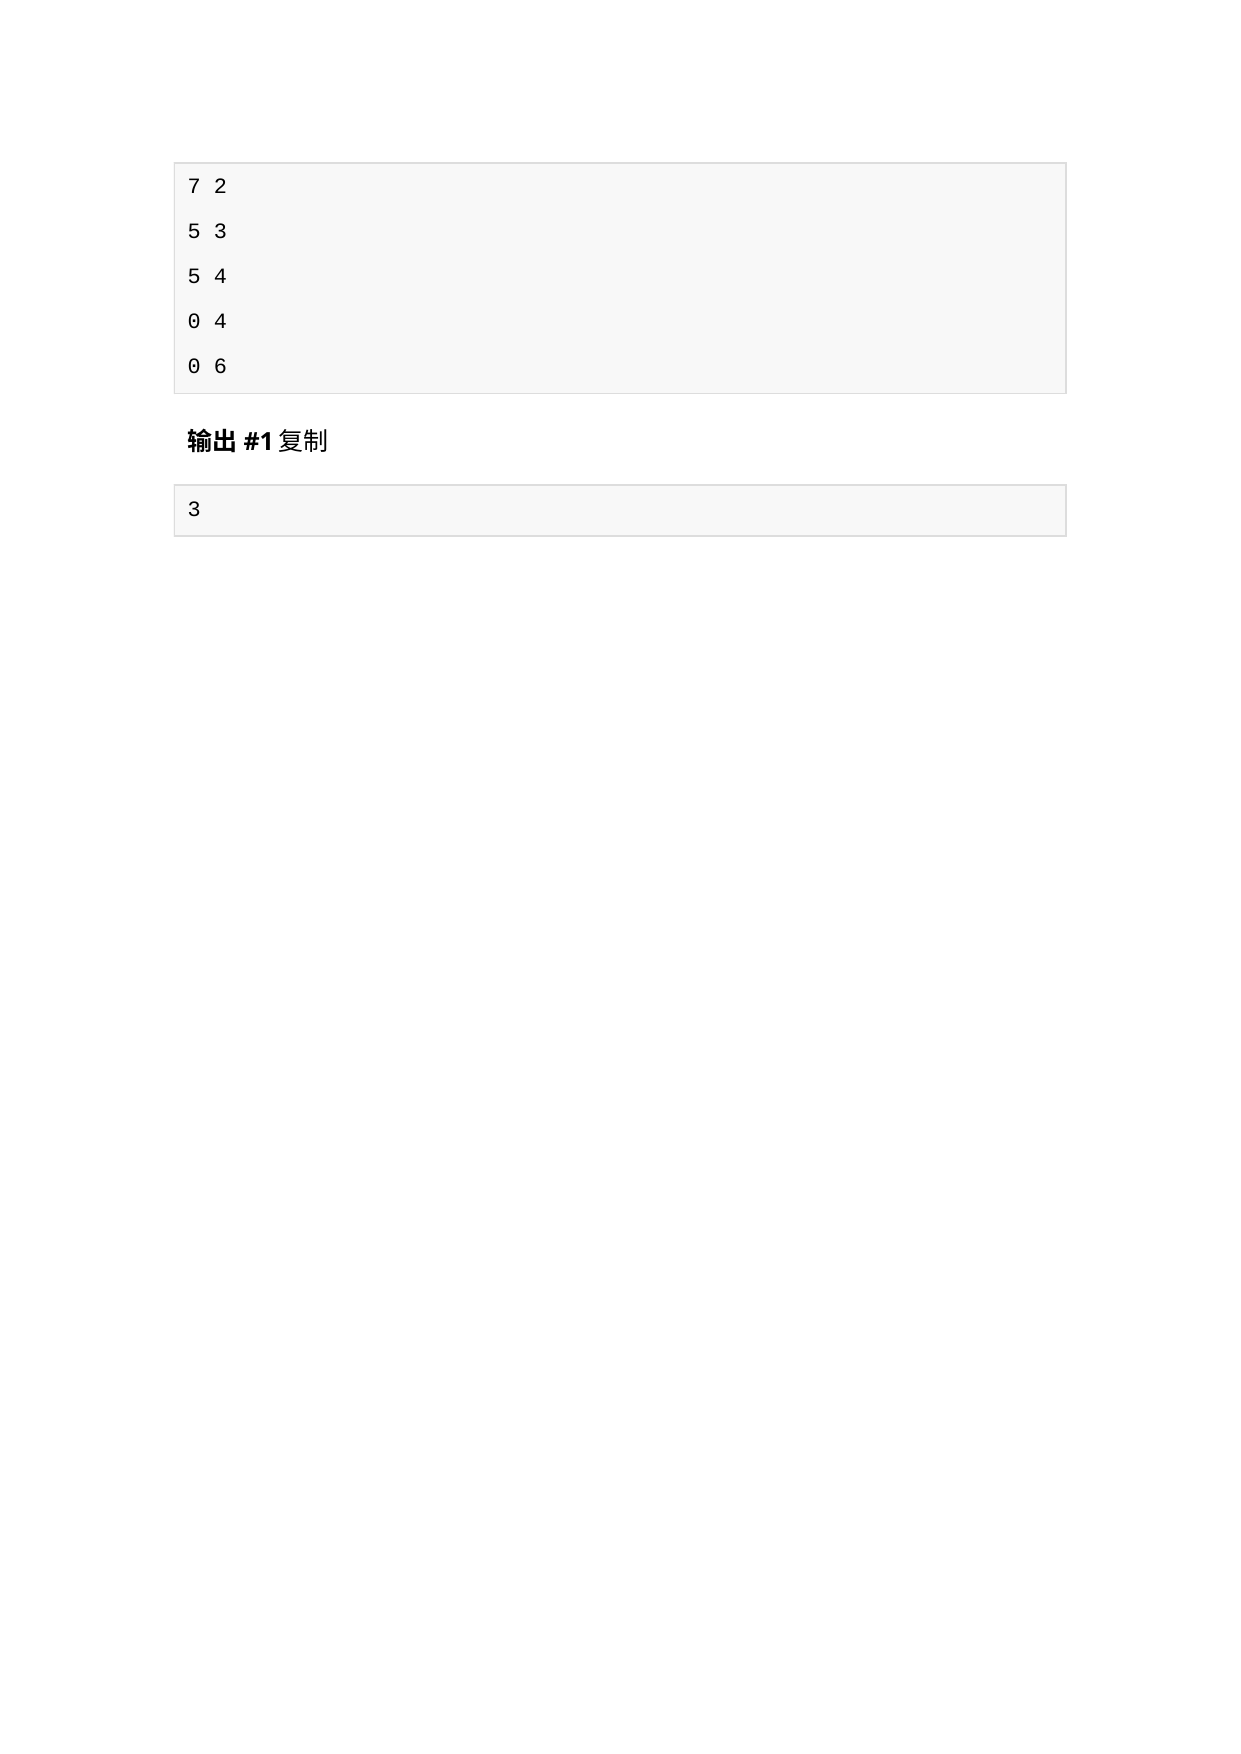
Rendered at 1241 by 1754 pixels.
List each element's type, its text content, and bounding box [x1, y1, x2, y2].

text 5 4 [175, 252, 1065, 294]
text 3 [175, 486, 1065, 535]
text 输出 #1复制 [187, 407, 1053, 472]
text 0 4 [175, 297, 1065, 339]
text 5 3 [175, 207, 1065, 249]
text 0 6 [175, 342, 1065, 393]
text 7 2 [175, 164, 1065, 204]
